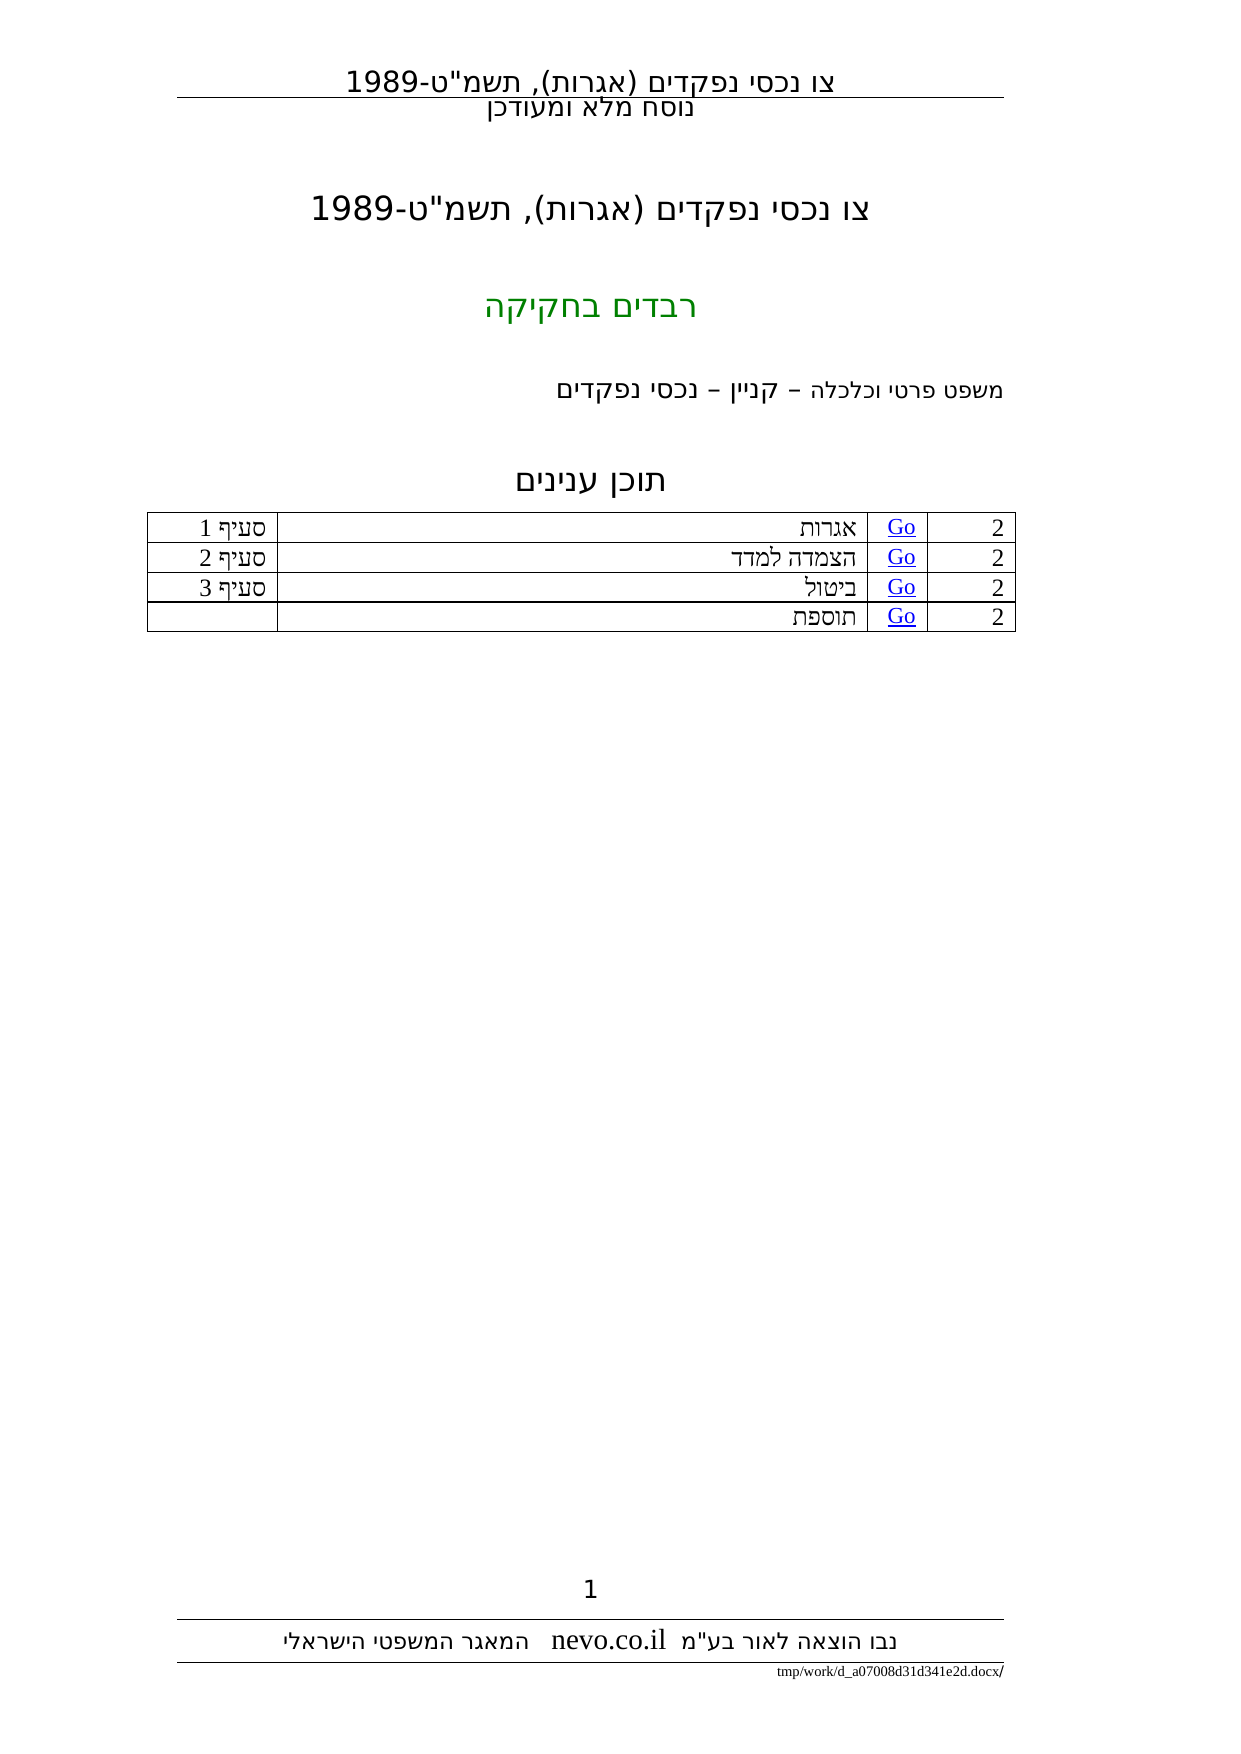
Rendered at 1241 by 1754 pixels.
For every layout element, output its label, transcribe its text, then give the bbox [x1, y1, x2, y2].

table_cell ביטול [278, 573, 867, 601]
table_cell [148, 603, 277, 631]
table_cell Go [868, 573, 927, 601]
table_cell סעיף 2 [148, 543, 277, 572]
text משפט פרטי וכלכלה – קניין – נכסי נפקדים [59, 373, 1004, 404]
text תוכן ענינים [177, 461, 1004, 499]
table_cell 2 [928, 603, 1015, 631]
table_cell 2 [928, 573, 1015, 601]
table_header Go [868, 513, 927, 542]
table_cell סעיף 3 [148, 573, 277, 601]
text צו נכסי נפקדים (אגרות), תשמ"ט-1989 [177, 189, 1004, 228]
table_cell Go [868, 543, 927, 572]
table_header אגרות [278, 513, 867, 542]
table_cell 2 [928, 543, 1015, 572]
table_cell הצמדה למדד [278, 543, 867, 572]
table_header סעיף 1 [148, 513, 277, 542]
table_header 2 [928, 513, 1015, 542]
table_cell Go [868, 603, 927, 631]
table_cell תוספת [278, 603, 867, 631]
text רבדים בחקיקה [177, 287, 1004, 326]
